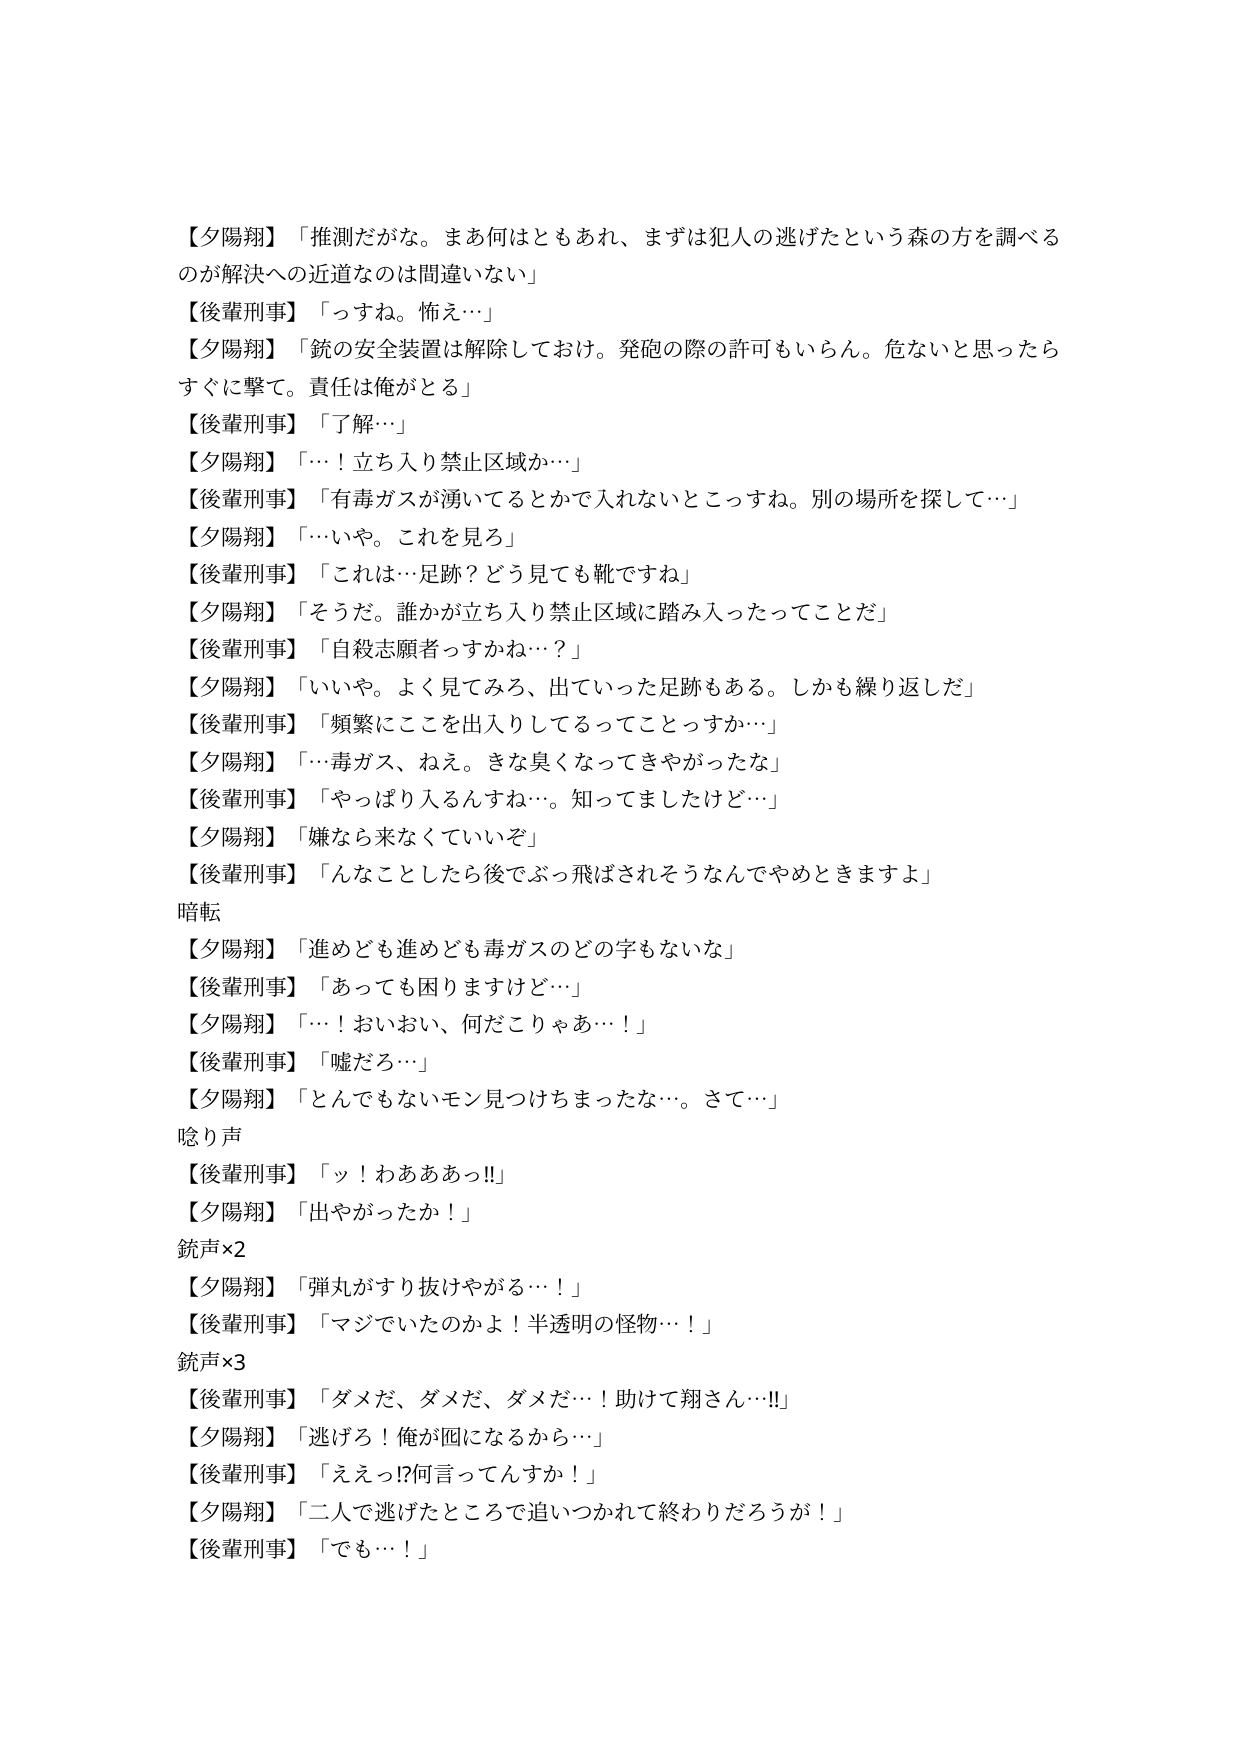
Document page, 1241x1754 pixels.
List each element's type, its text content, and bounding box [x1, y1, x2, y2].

text 【夕陽翔】「二人で逃げたところで追いつかれて終わりだろうが！」 [177, 1492, 1063, 1529]
text 銃声×3 [177, 1342, 1063, 1379]
text 【夕陽翔】「…いや。これを見ろ」 [177, 517, 1063, 554]
text 【後輩刑事】「自殺志願者っすかね…？」 [177, 629, 1063, 667]
text 【後輩刑事】「嘘だろ…」 [177, 1042, 1063, 1079]
text 暗転 [177, 892, 1063, 929]
text 【夕陽翔】「弾丸がすり抜けやがる…！」 [177, 1267, 1063, 1304]
text 【後輩刑事】「ッ！わあああっ!!」 [177, 1154, 1063, 1192]
text 【夕陽翔】「…！立ち入り禁止区域か…」 [177, 442, 1063, 479]
text 【後輩刑事】「んなことしたら後でぶっ飛ばされそうなんでやめときますよ」 [177, 854, 1063, 892]
text 【後輩刑事】「有毒ガスが湧いてるとかで入れないとこっすね。別の場所を探して…」 [177, 479, 1063, 517]
text 【後輩刑事】「あっても困りますけど…」 [177, 967, 1063, 1004]
text 【夕陽翔】「とんでもないモン見つけちまったな…。さて…」 [177, 1079, 1063, 1117]
text 【後輩刑事】「ええっ!?何言ってんすか！」 [177, 1454, 1063, 1492]
text 【夕陽翔】「そうだ。誰かが立ち入り禁止区域に踏み入ったってことだ」 [177, 592, 1063, 629]
text 【後輩刑事】「了解…」 [177, 404, 1063, 442]
text 【後輩刑事】「やっぱり入るんすね…。知ってましたけど…」 [177, 779, 1063, 817]
text 唸り声 [177, 1117, 1063, 1154]
text 【夕陽翔】「出やがったか！」 [177, 1192, 1063, 1229]
text 【後輩刑事】「ダメだ、ダメだ、ダメだ…！助けて翔さん…!!」 [177, 1379, 1063, 1417]
text 【後輩刑事】「これは…足跡？どう見ても靴ですね」 [177, 554, 1063, 592]
text 【夕陽翔】「推測だがな。まあ何はともあれ、まずは犯人の逃げたという森の方を調べるのが解決への近道なのは間違いない」 [177, 217, 1063, 292]
text 【夕陽翔】「いいや。よく見てみろ、出ていった足跡もある。しかも繰り返しだ」 [177, 667, 1063, 704]
text 銃声×2 [177, 1229, 1063, 1267]
text 【後輩刑事】「でも…！」 [177, 1529, 1063, 1567]
text 【後輩刑事】「頻繁にここを出入りしてるってことっすか…」 [177, 704, 1063, 742]
text 【後輩刑事】「っすね。怖え…」 [177, 292, 1063, 329]
text 【夕陽翔】「進めども進めども毒ガスのどの字もないな」 [177, 929, 1063, 967]
text 【後輩刑事】「マジでいたのかよ！半透明の怪物…！」 [177, 1304, 1063, 1342]
text 【夕陽翔】「…毒ガス、ねえ。きな臭くなってきやがったな」 [177, 742, 1063, 779]
text 【夕陽翔】「逃げろ！俺が囮になるから…」 [177, 1417, 1063, 1454]
text 【夕陽翔】「銃の安全装置は解除しておけ。発砲の際の許可もいらん。危ないと思ったらすぐに撃て。責任は俺がとる」 [177, 329, 1063, 404]
text 【夕陽翔】「嫌なら来なくていいぞ」 [177, 817, 1063, 854]
text 【夕陽翔】「…！おいおい、何だこりゃあ…！」 [177, 1004, 1063, 1042]
